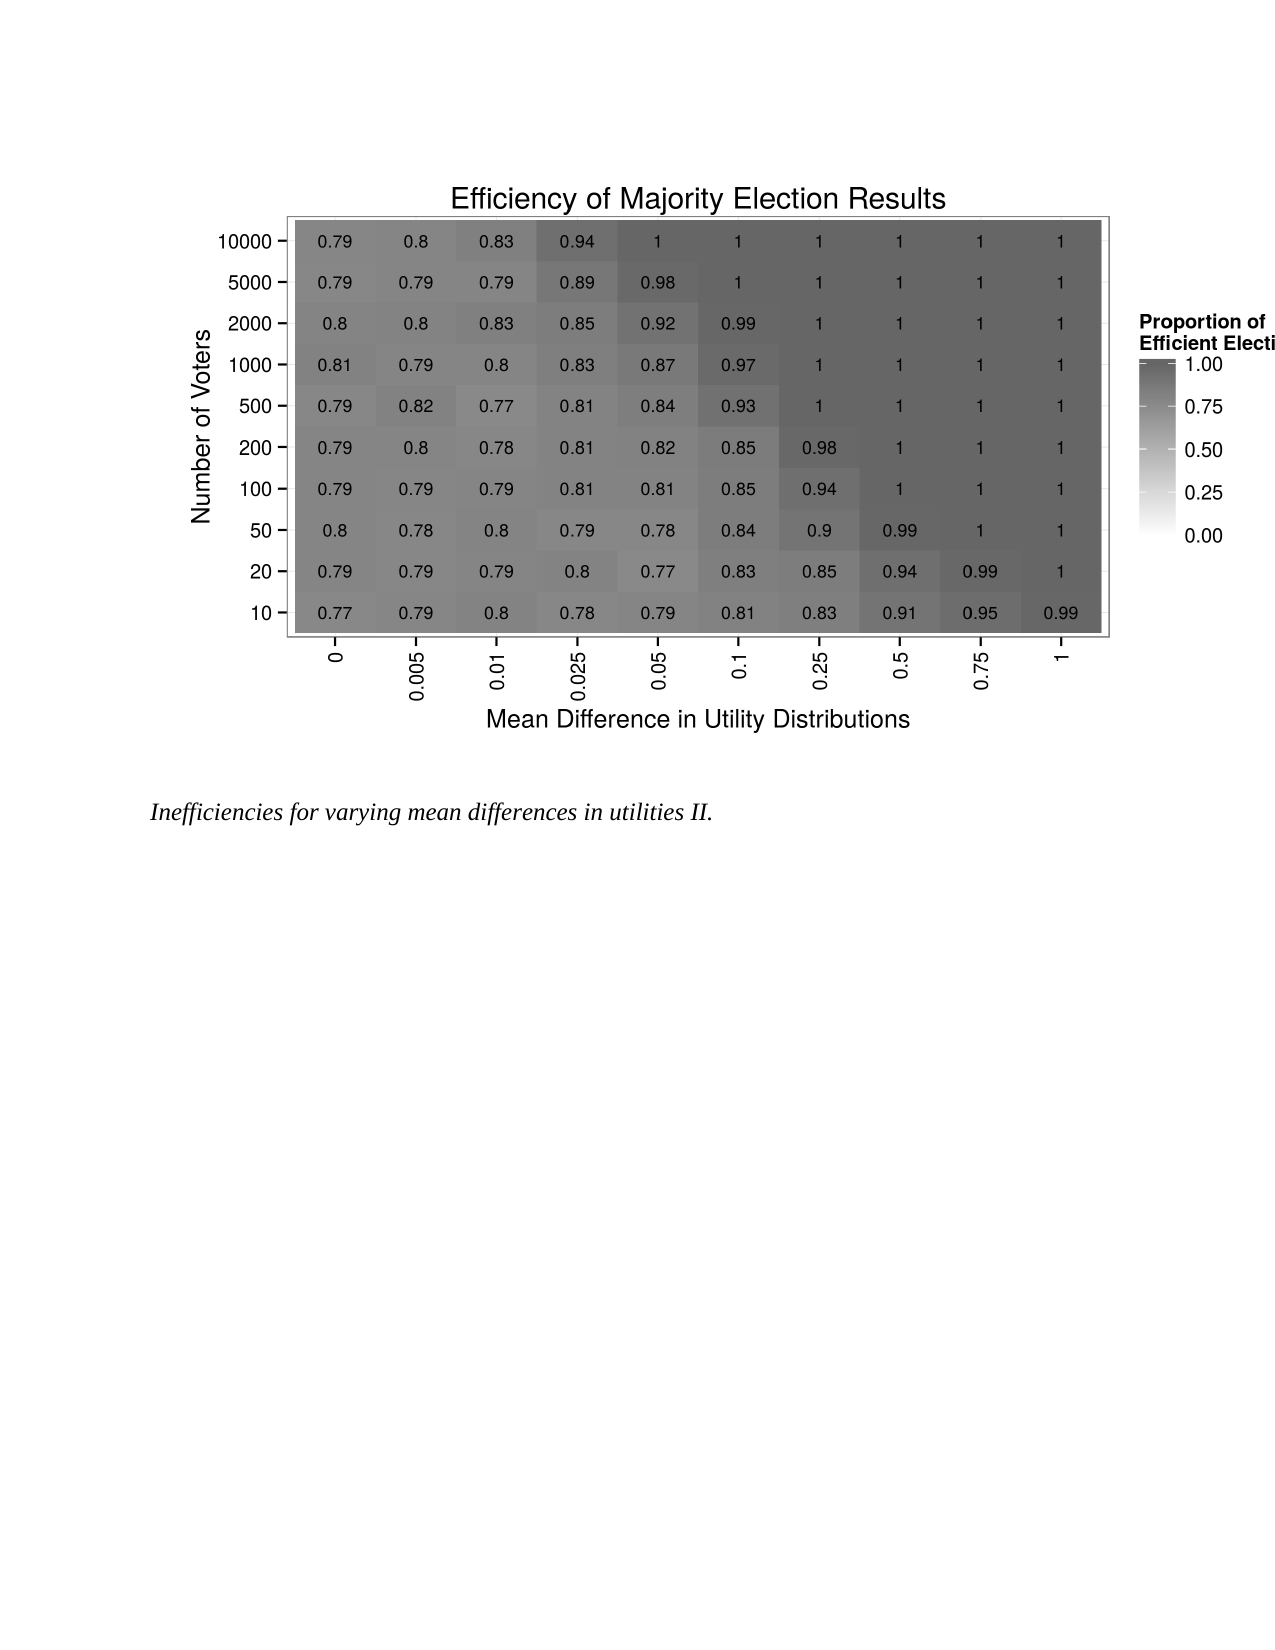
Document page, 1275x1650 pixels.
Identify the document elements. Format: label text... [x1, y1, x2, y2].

picture [168, 150, 1275, 750]
text Inefficiencies for varying mean differences in utilities II. [150, 797, 1125, 826]
